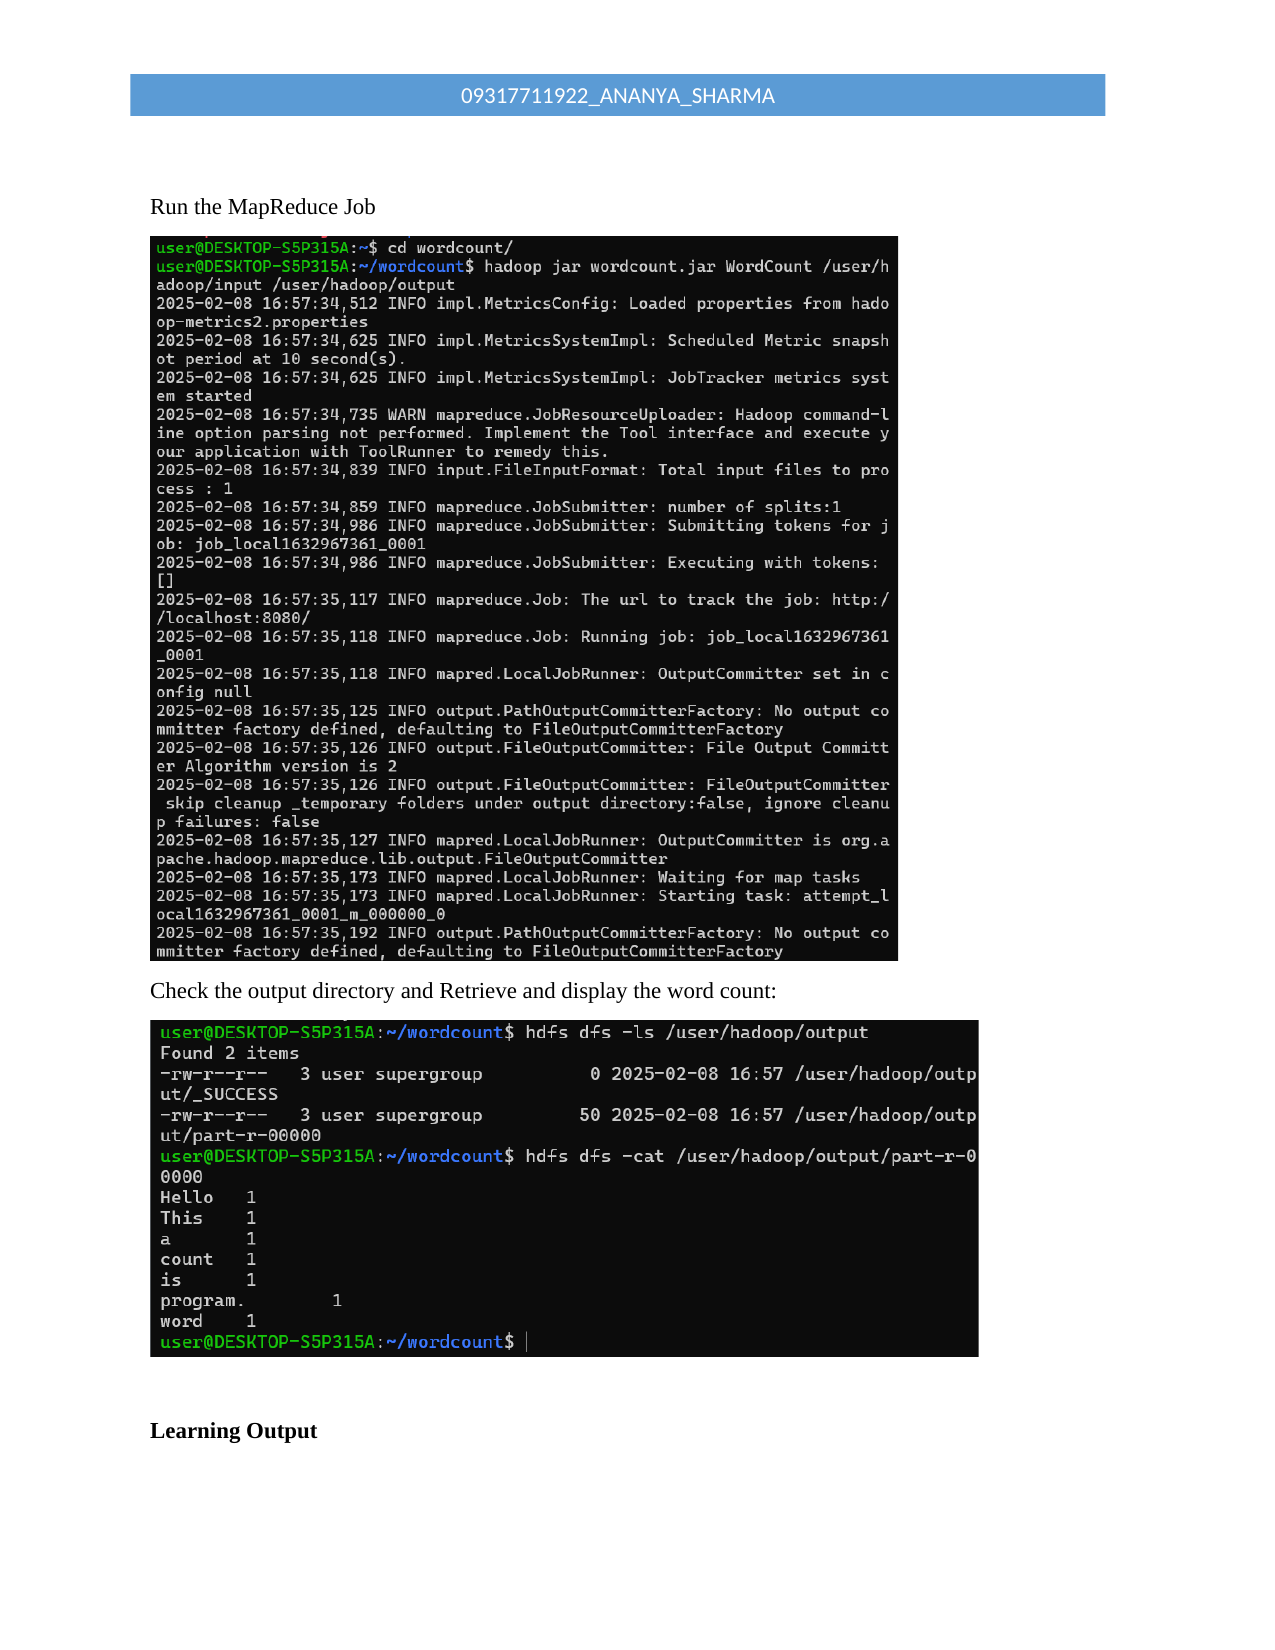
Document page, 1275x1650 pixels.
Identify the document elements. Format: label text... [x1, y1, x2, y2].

picture [150, 1020, 979, 1357]
text Run the MapReduce Job [150, 193, 1125, 219]
text Check the output directory and Retrieve and display the word count: [150, 978, 1125, 1004]
text Learning Output [150, 1417, 1125, 1443]
picture [150, 236, 899, 961]
